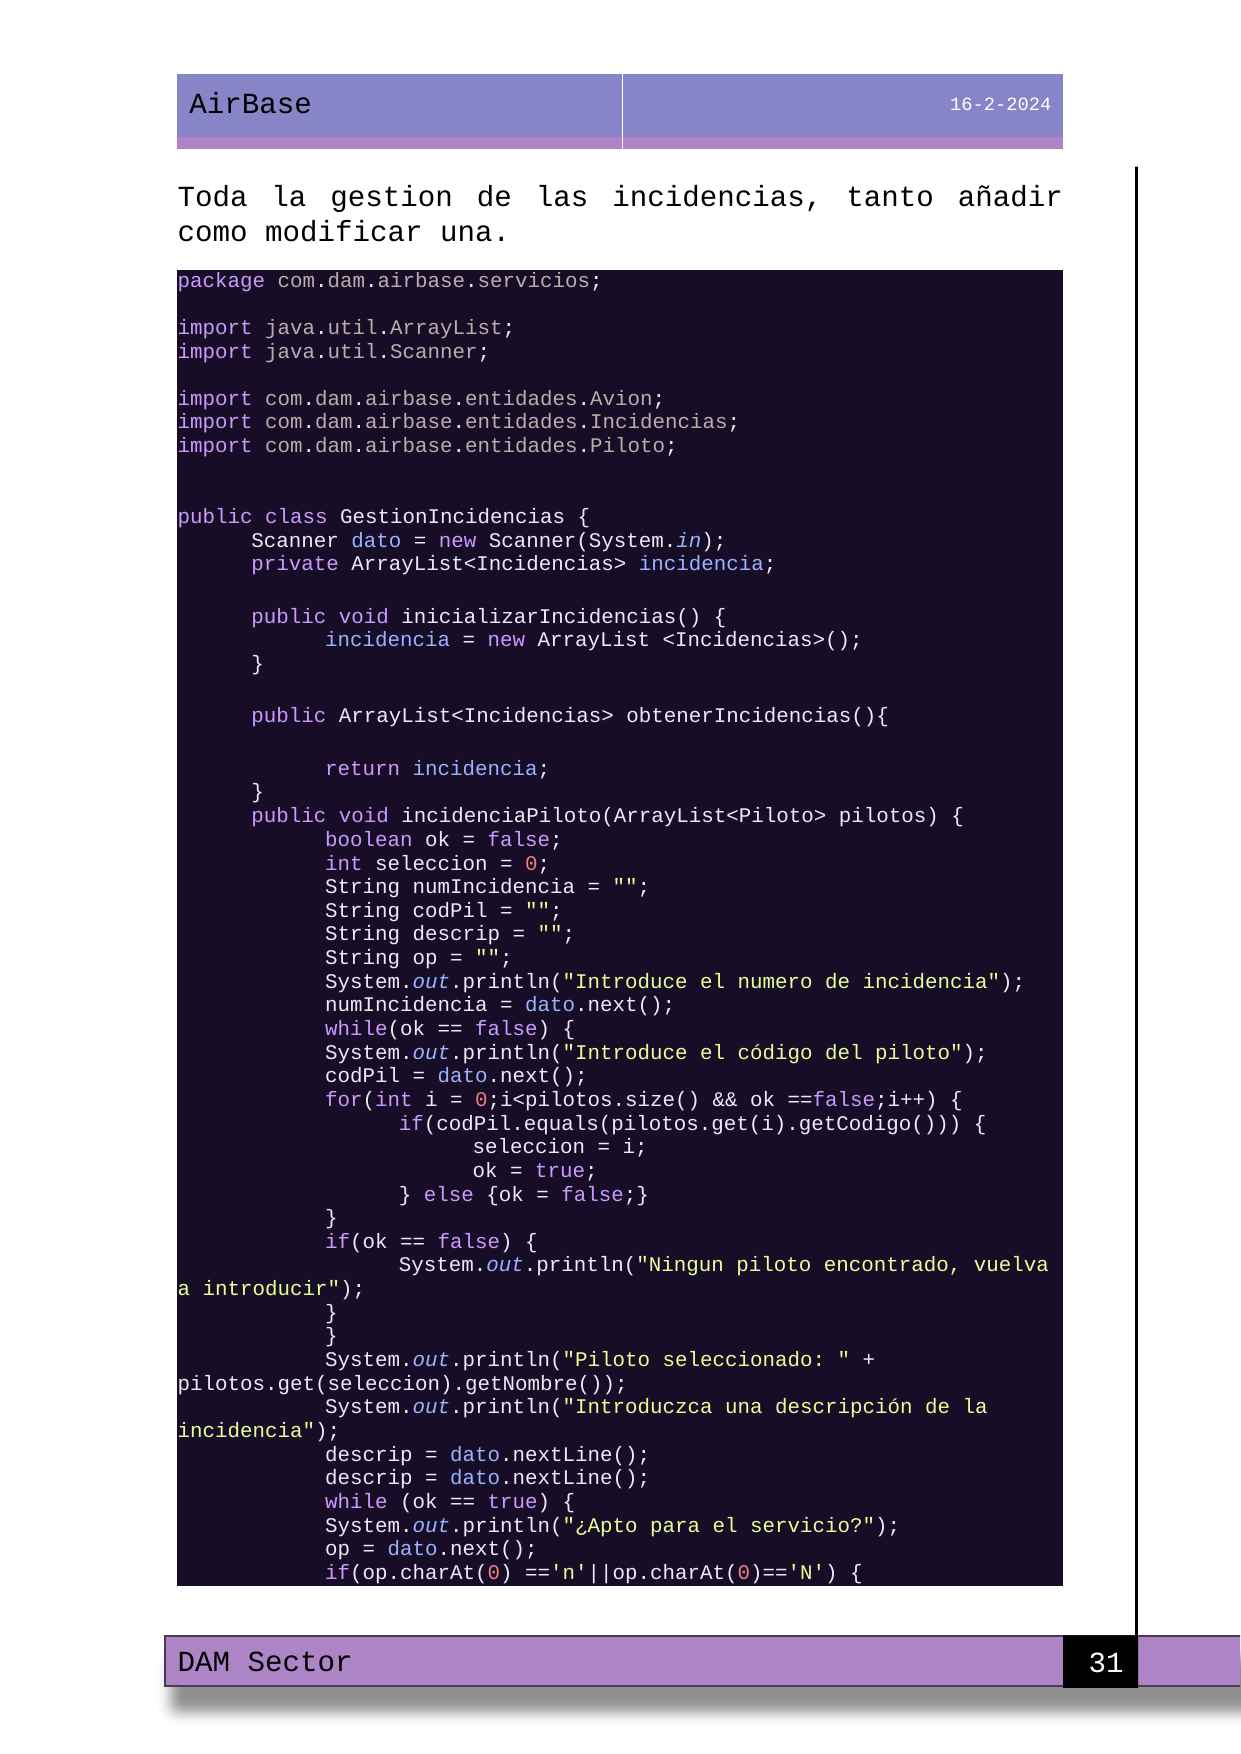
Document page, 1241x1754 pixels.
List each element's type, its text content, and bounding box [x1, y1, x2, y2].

text } [177, 782, 1063, 805]
text System.out.println("Introduce el numero de incidencia"); [177, 971, 1063, 994]
text incidencia = new ArrayList <Incidencias>(); [177, 629, 1063, 653]
text import com.dam.airbase.entidades.Incidencias; [177, 412, 1063, 435]
text seleccion = i; [177, 1136, 1063, 1160]
text boolean ok = false; [177, 829, 1063, 852]
text String codPil = ""; [177, 900, 1063, 923]
text } else {ok = false;} [177, 1183, 1063, 1207]
text } [177, 1207, 1063, 1231]
text System.out.println("Ningun piloto encontrado, vuelva a introducir"); [177, 1254, 1063, 1302]
text public class GestionIncidencias { [177, 506, 1063, 530]
text while(ok == false) { [177, 1018, 1063, 1042]
text public void incidenciaPiloto(ArrayList<Piloto> pilotos) { [177, 805, 1063, 829]
text Toda la gestion de las incidencias, tanto añadir como modificar una. [177, 182, 1063, 250]
text codPil = dato.next(); [177, 1065, 1063, 1089]
text if(codPil.equals(pilotos.get(i).getCodigo())) { [177, 1113, 1063, 1136]
text if(op.charAt(0) =='n'||op.charAt(0)=='N') { [177, 1562, 1063, 1586]
text while (ok == true) { [177, 1491, 1063, 1514]
text String descrip = ""; [177, 923, 1063, 947]
text if(ok == false) { [177, 1231, 1063, 1254]
text descrip = dato.nextLine(); [177, 1444, 1063, 1467]
text for(int i = 0;i<pilotos.size() && ok ==false;i++) { [177, 1089, 1063, 1113]
text ok = true; [177, 1160, 1063, 1183]
text String numIncidencia = ""; [177, 876, 1063, 900]
text } [177, 1302, 1063, 1325]
text numIncidencia = dato.next(); [177, 994, 1063, 1018]
text System.out.println("Introduczca una descripción de la incidencia"); [177, 1396, 1063, 1444]
text } [177, 653, 1063, 677]
text Scanner dato = new Scanner(System.in); [177, 530, 1063, 553]
text String op = ""; [177, 947, 1063, 971]
text System.out.println("¿Apto para el servicio?"); [177, 1514, 1063, 1538]
text public ArrayList<Incidencias> obtenerIncidencias(){ [177, 706, 1063, 729]
text private ArrayList<Incidencias> incidencia; [177, 553, 1063, 577]
text int seleccion = 0; [177, 852, 1063, 876]
text public void inicializarIncidencias() { [177, 606, 1063, 629]
text System.out.println("Introduce el código del piloto"); [177, 1042, 1063, 1065]
text package com.dam.airbase.servicios; [177, 270, 1063, 293]
text import java.util.ArrayList; [177, 317, 1063, 341]
text import java.util.Scanner; [177, 341, 1063, 364]
text descrip = dato.nextLine(); [177, 1467, 1063, 1491]
text } [177, 1325, 1063, 1349]
text import com.dam.airbase.entidades.Piloto; [177, 435, 1063, 459]
text return incidencia; [177, 758, 1063, 782]
text import com.dam.airbase.entidades.Avion; [177, 388, 1063, 412]
text op = dato.next(); [177, 1538, 1063, 1562]
text System.out.println("Piloto seleccionado: " + pilotos.get(seleccion).getNombre()); [177, 1349, 1063, 1396]
